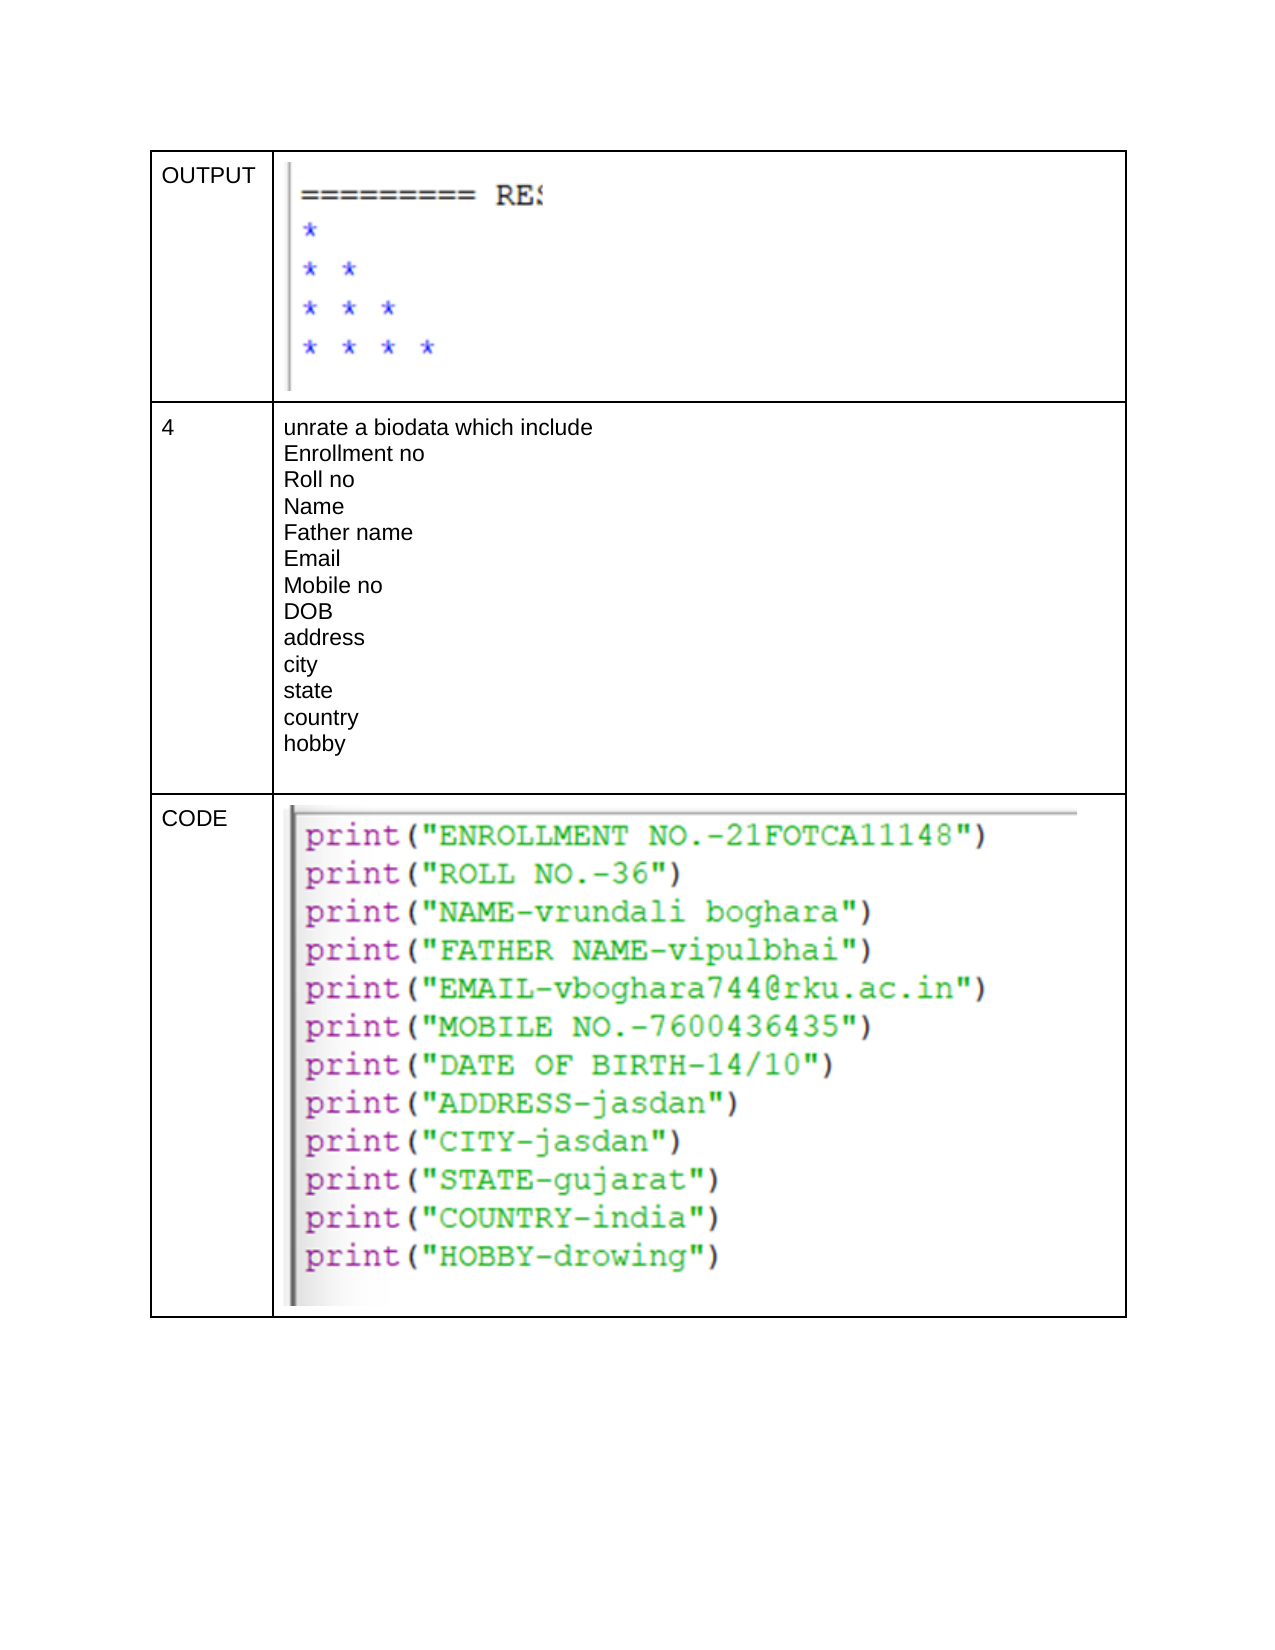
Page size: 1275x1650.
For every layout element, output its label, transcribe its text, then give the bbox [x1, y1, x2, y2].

table_cell unrate a biodata which include Enrollment no Roll no Name Father name Email Mobile no DOB address city state country hobby [274, 403, 1125, 793]
picture [283, 162, 543, 391]
table_cell [274, 795, 1125, 1316]
table_cell OUTPUT [152, 152, 272, 401]
table_cell 4 [152, 403, 272, 793]
table_cell CODE [152, 795, 272, 1316]
picture [283, 805, 1078, 1306]
table_cell [274, 152, 1125, 401]
